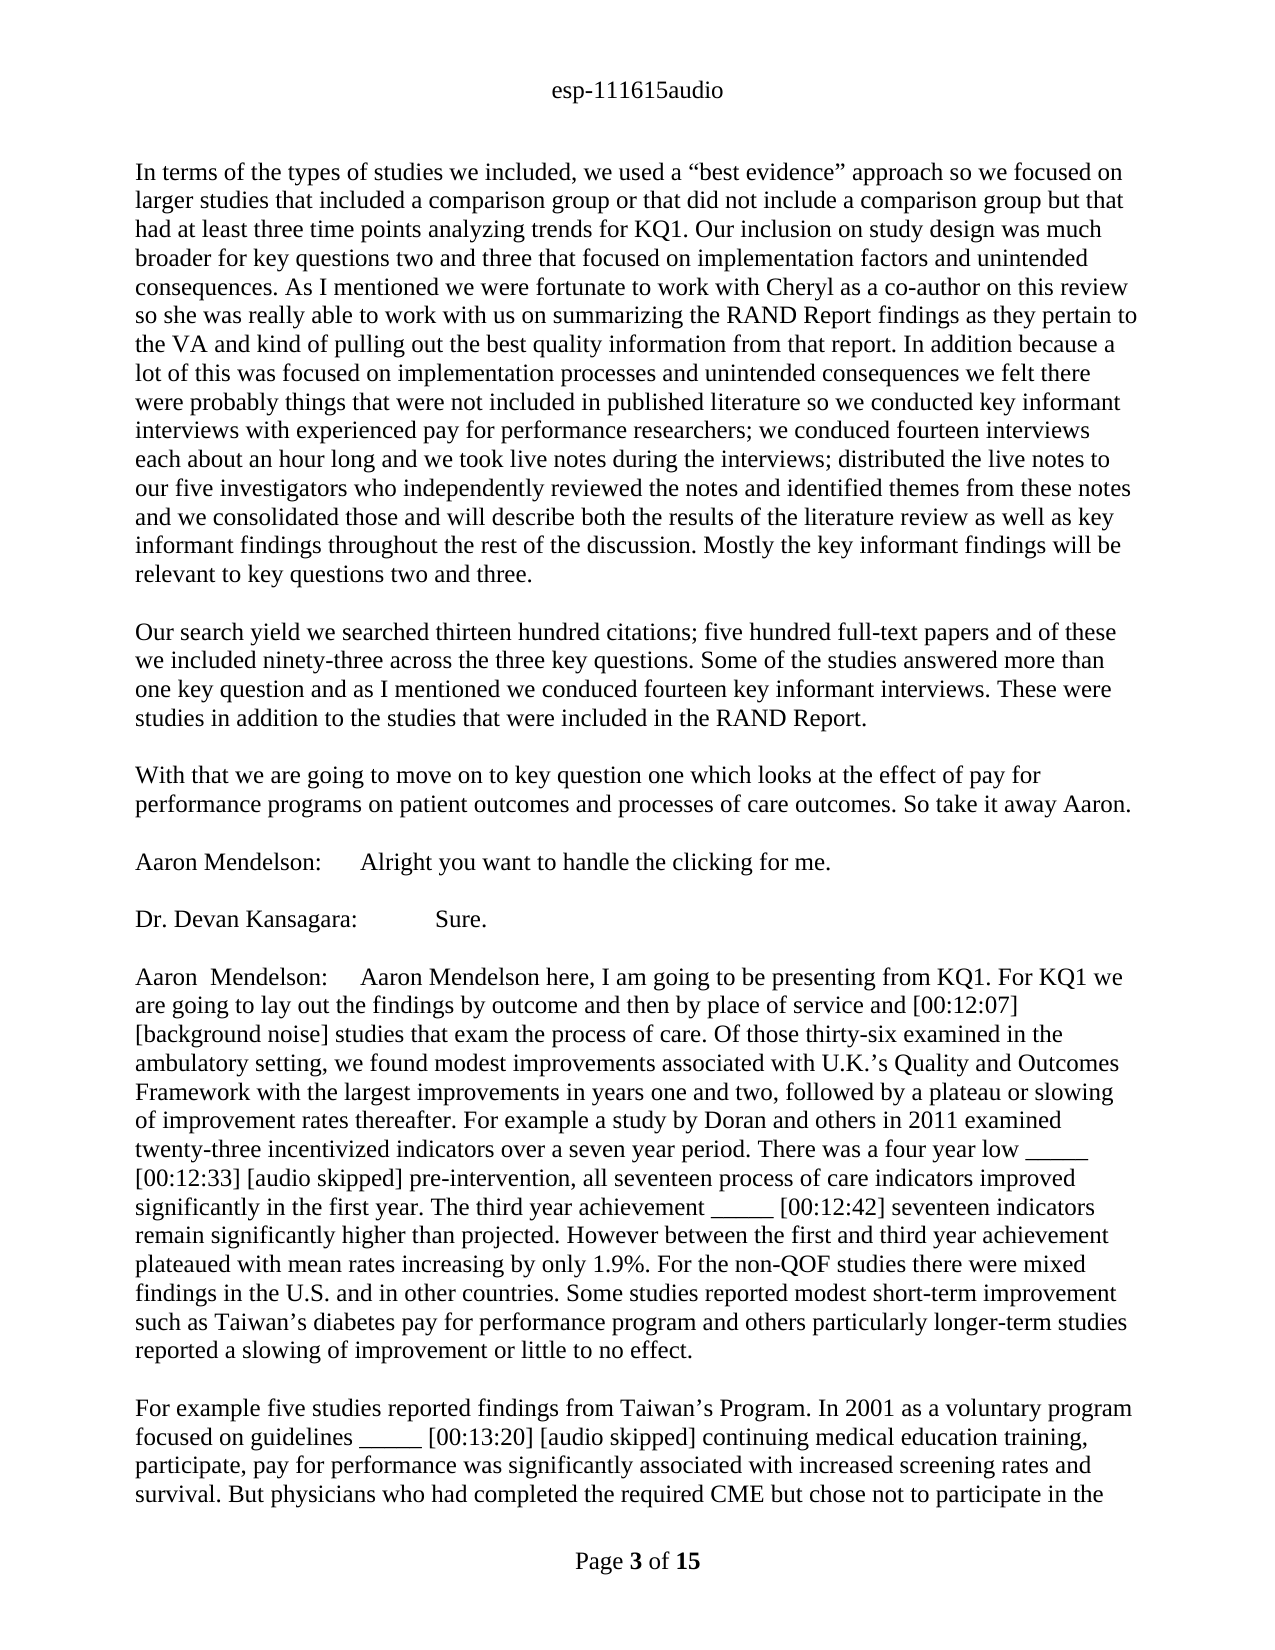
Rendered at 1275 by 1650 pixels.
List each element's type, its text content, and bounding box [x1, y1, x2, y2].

text Aaron Mendelson: Alright you want to handle the clicking for me. [135, 847, 1140, 875]
text Aaron Mendelson: Aaron Mendelson here, I am going to be presenting from KQ1. For KQ1 we are going to lay out the findings by outcome and then by place of service and [00:12:07] [background noise] studies that exam the process of care. Of those thirty-six examined in the ambulatory setting, we found modest improvements associated with U.K.’s Quality and Outcomes Framework with the largest improvements in years one and two, followed by a plateau or slowing of improvement rates thereafter. For example a study by Doran and others in 2011 examined twenty-three incentivized indicators over a seven year period. There was a four year low _____ [00:12:33] [audio skipped] pre-intervention, all seventeen process of care indicators improved significantly in the first year. The third year achievement _____ [00:12:42] seventeen indicators remain significantly higher than projected. However between the first and third year achievement plateaued with mean rates increasing by only 1.9%. For the non-QOF studies there were mixed findings in the U.S. and in other countries. Some studies reported modest short-term improvement such as Taiwan’s diabetes pay for performance program and others particularly longer-term studies reported a slowing of improvement or little to no effect. [135, 962, 1140, 1364]
text Our search yield we searched thirteen hundred citations; five hundred full-text papers and of these we included ninety-three across the three key questions. Some of the studies answered more than one key question and as I mentioned we conduced fourteen key informant interviews. These were studies in addition to the studies that were included in the RAND Report. [135, 617, 1140, 732]
text In terms of the types of studies we included, we used a “best evidence” approach so we focused on larger studies that included a comparison group or that did not include a comparison group but that had at least three time points analyzing trends for KQ1. Our inclusion on study design was much broader for key questions two and three that focused on implementation factors and unintended consequences. As I mentioned we were fortunate to work with Cheryl as a co-author on this review so she was really able to work with us on summarizing the RAND Report findings as they pertain to the VA and kind of pulling out the best quality information from that report. In addition because a lot of this was focused on implementation processes and unintended consequences we felt there were probably things that were not included in published literature so we conducted key informant interviews with experienced pay for performance researchers; we conduced fourteen interviews each about an hour long and we took live notes during the interviews; distributed the live notes to our five investigators who independently reviewed the notes and identified themes from these notes and we consolidated those and will describe both the results of the literature review as well as key informant findings throughout the rest of the discussion. Mostly the key informant findings will be relevant to key questions two and three. [135, 157, 1140, 588]
text With that we are going to move on to key question one which looks at the effect of pay for performance programs on patient outcomes and processes of care outcomes. So take it away Aaron. [135, 760, 1140, 818]
text Dr. Devan Kansagara: Sure. [135, 904, 1140, 933]
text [135, 1393, 1140, 1508]
